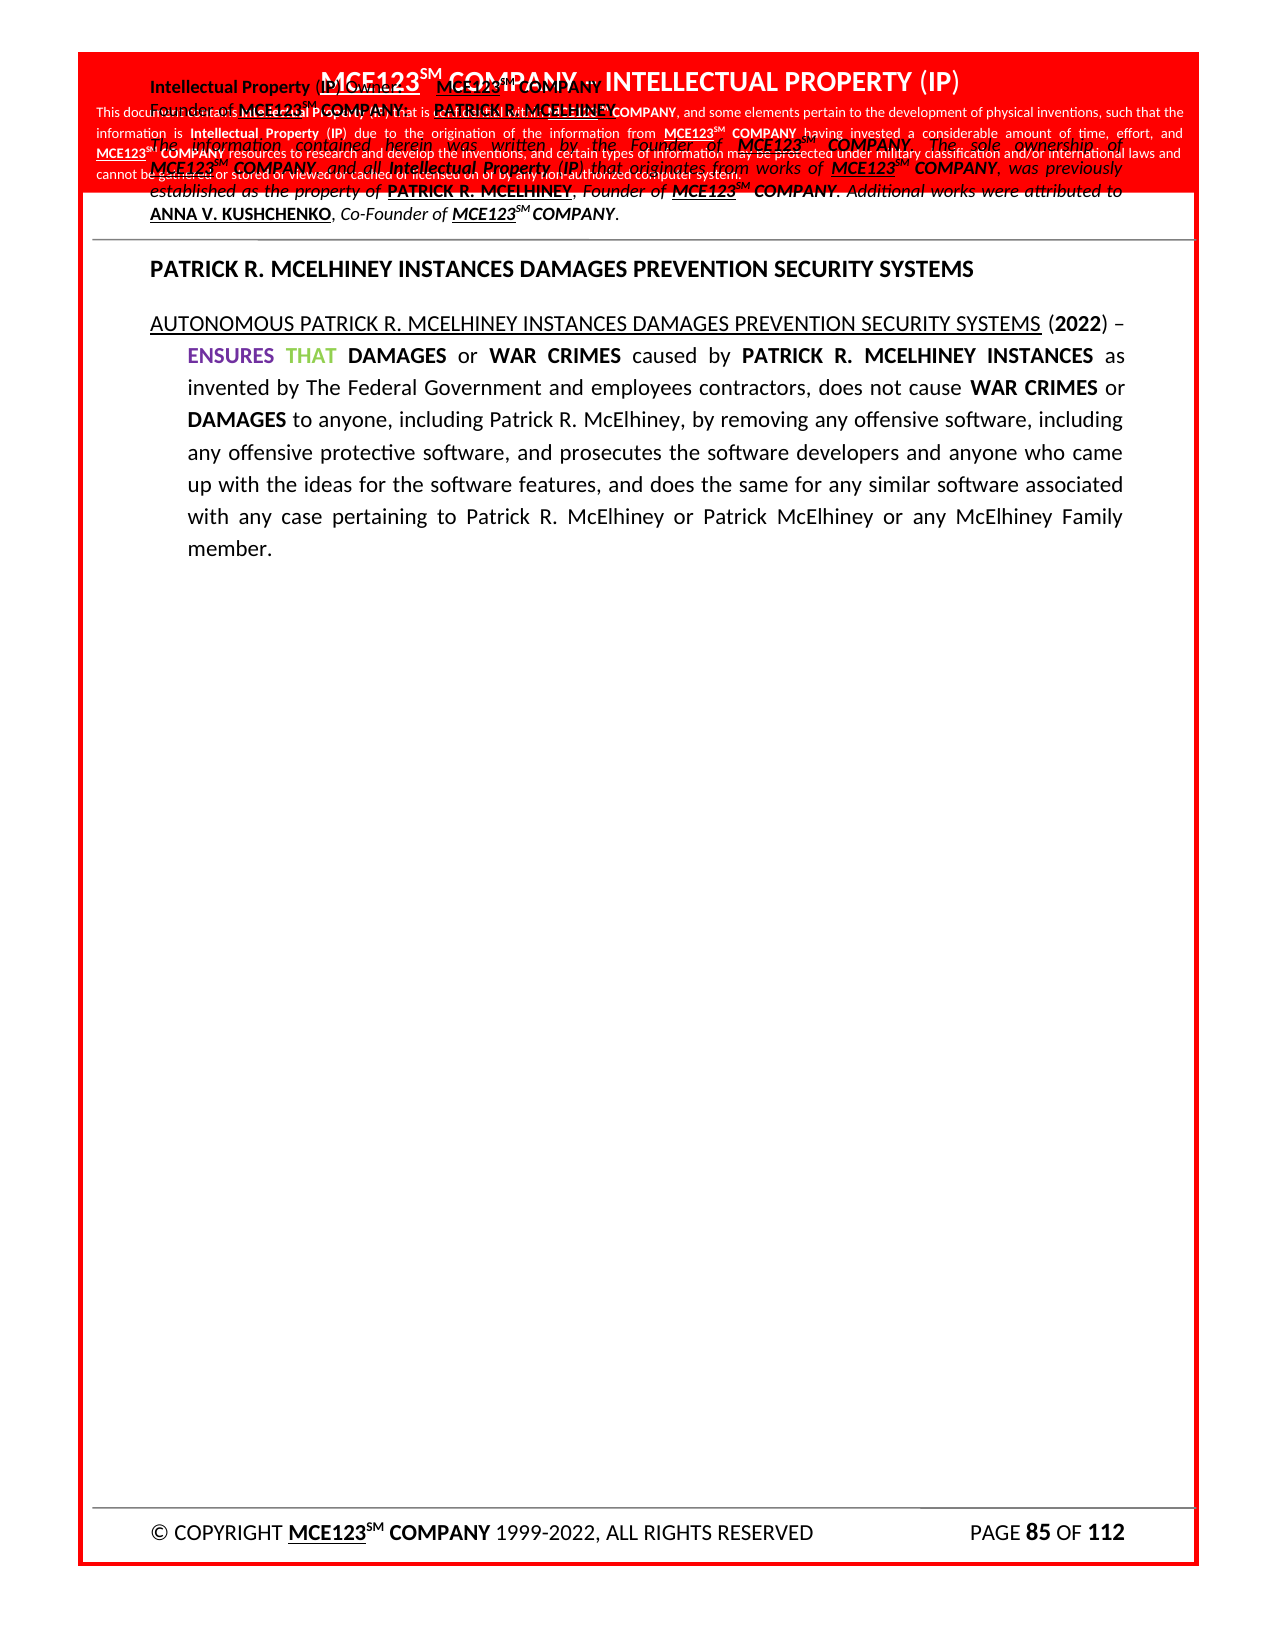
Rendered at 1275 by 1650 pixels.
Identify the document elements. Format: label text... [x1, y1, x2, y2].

text PATRICK R. MCELHINEY INSTANCES DAMAGES PREVENTION SECURITY SYSTEMS [150, 253, 1125, 284]
text AUTONOMOUS PATRICK R. MCELHINEY INSTANCES DAMAGES PREVENTION SECURITY SYSTEMS (2022) – ENSURES THAT DAMAGES or WAR CRIMES caused by PATRICK R. MCELHINEY INSTANCES as invented by The Federal Government and employees contractors, does not cause WAR CRIMES or DAMAGES to anyone, including Patrick R. McElhiney, by removing any offensive software, including any offensive protective software, and prosecutes the software developers and anyone who came up with the ideas for the software features, and does the same for any similar software associated with any case pertaining to Patrick R. McElhiney or Patrick McElhiney or any McElhiney Family member. [150, 309, 1125, 562]
